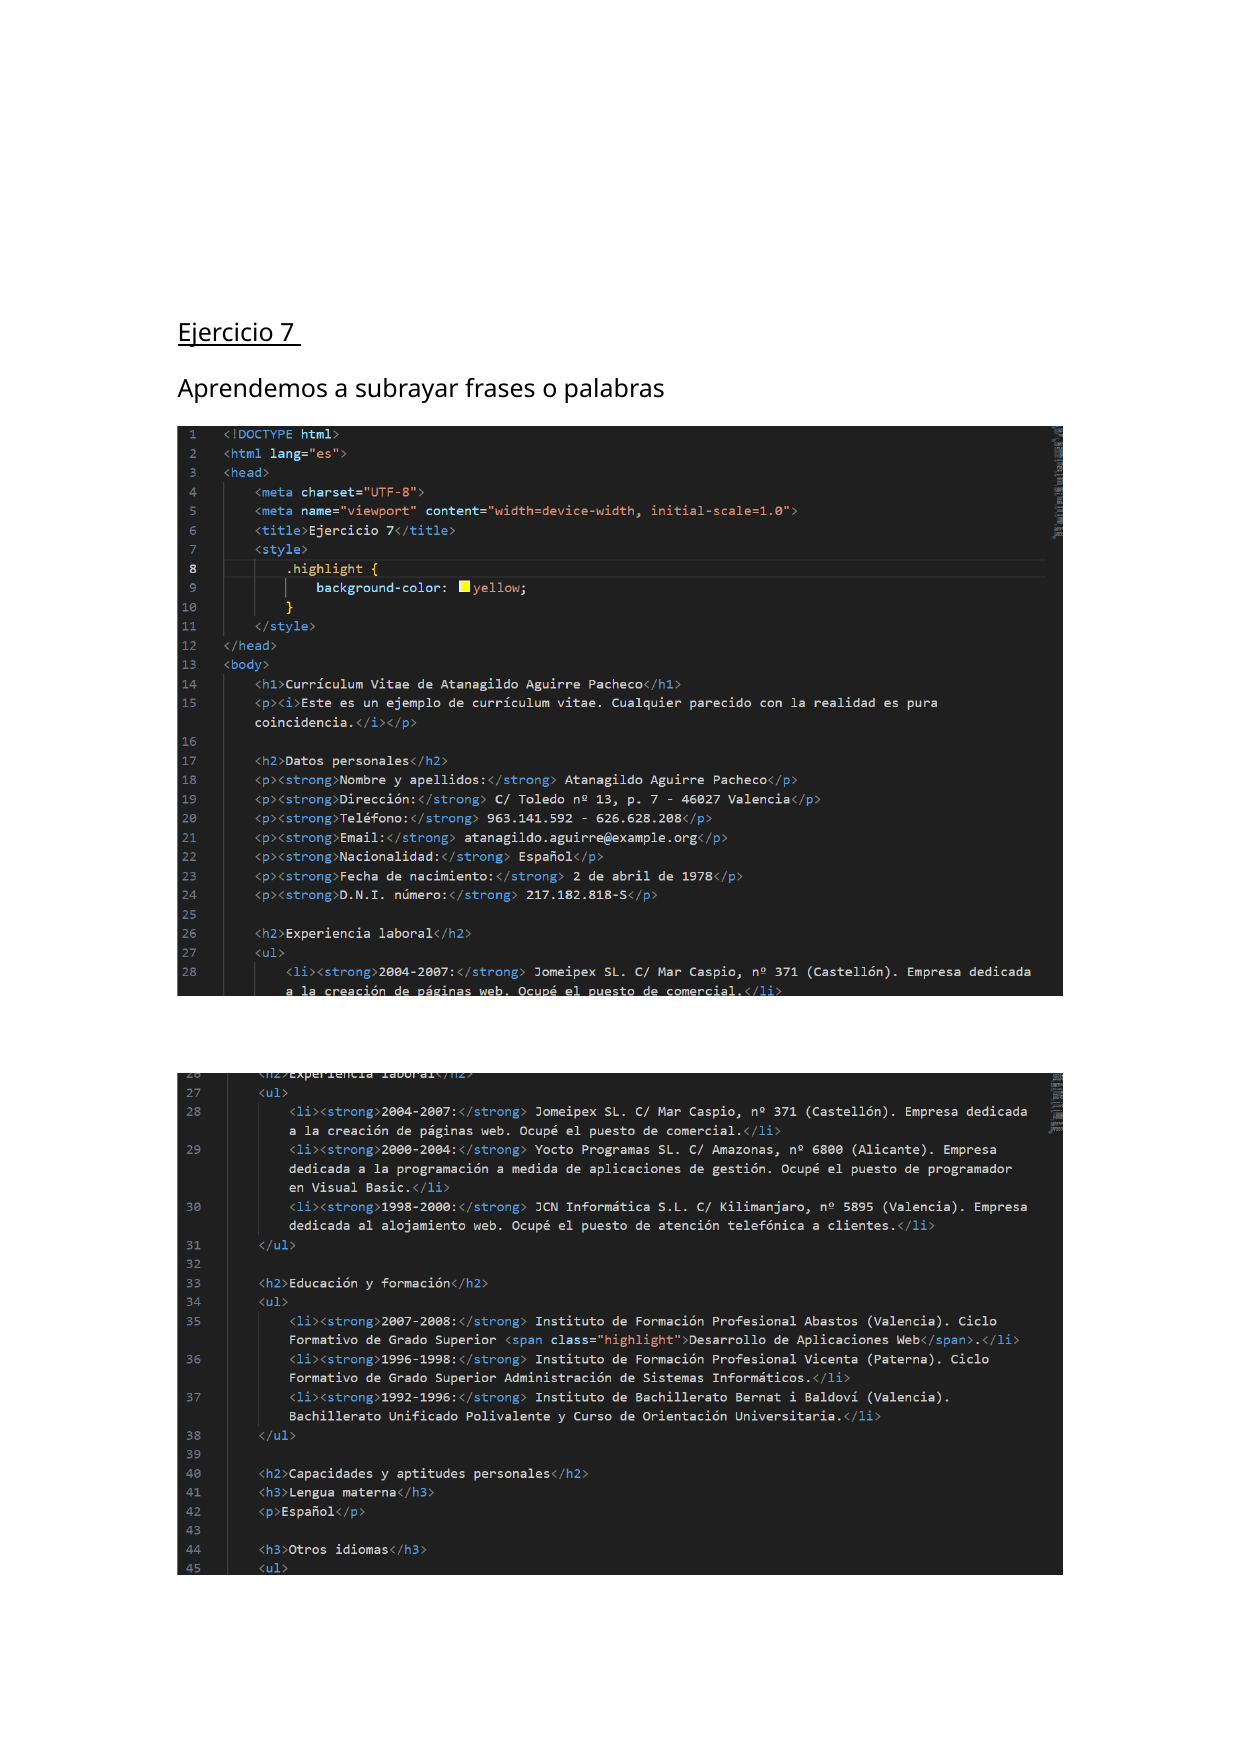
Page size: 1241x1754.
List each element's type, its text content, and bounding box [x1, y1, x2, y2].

picture [177, 1073, 1063, 1575]
text Ejercicio 7 [177, 315, 1063, 349]
picture [177, 426, 1063, 996]
text Aprendemos a subrayar frases o palabras [177, 371, 1063, 405]
